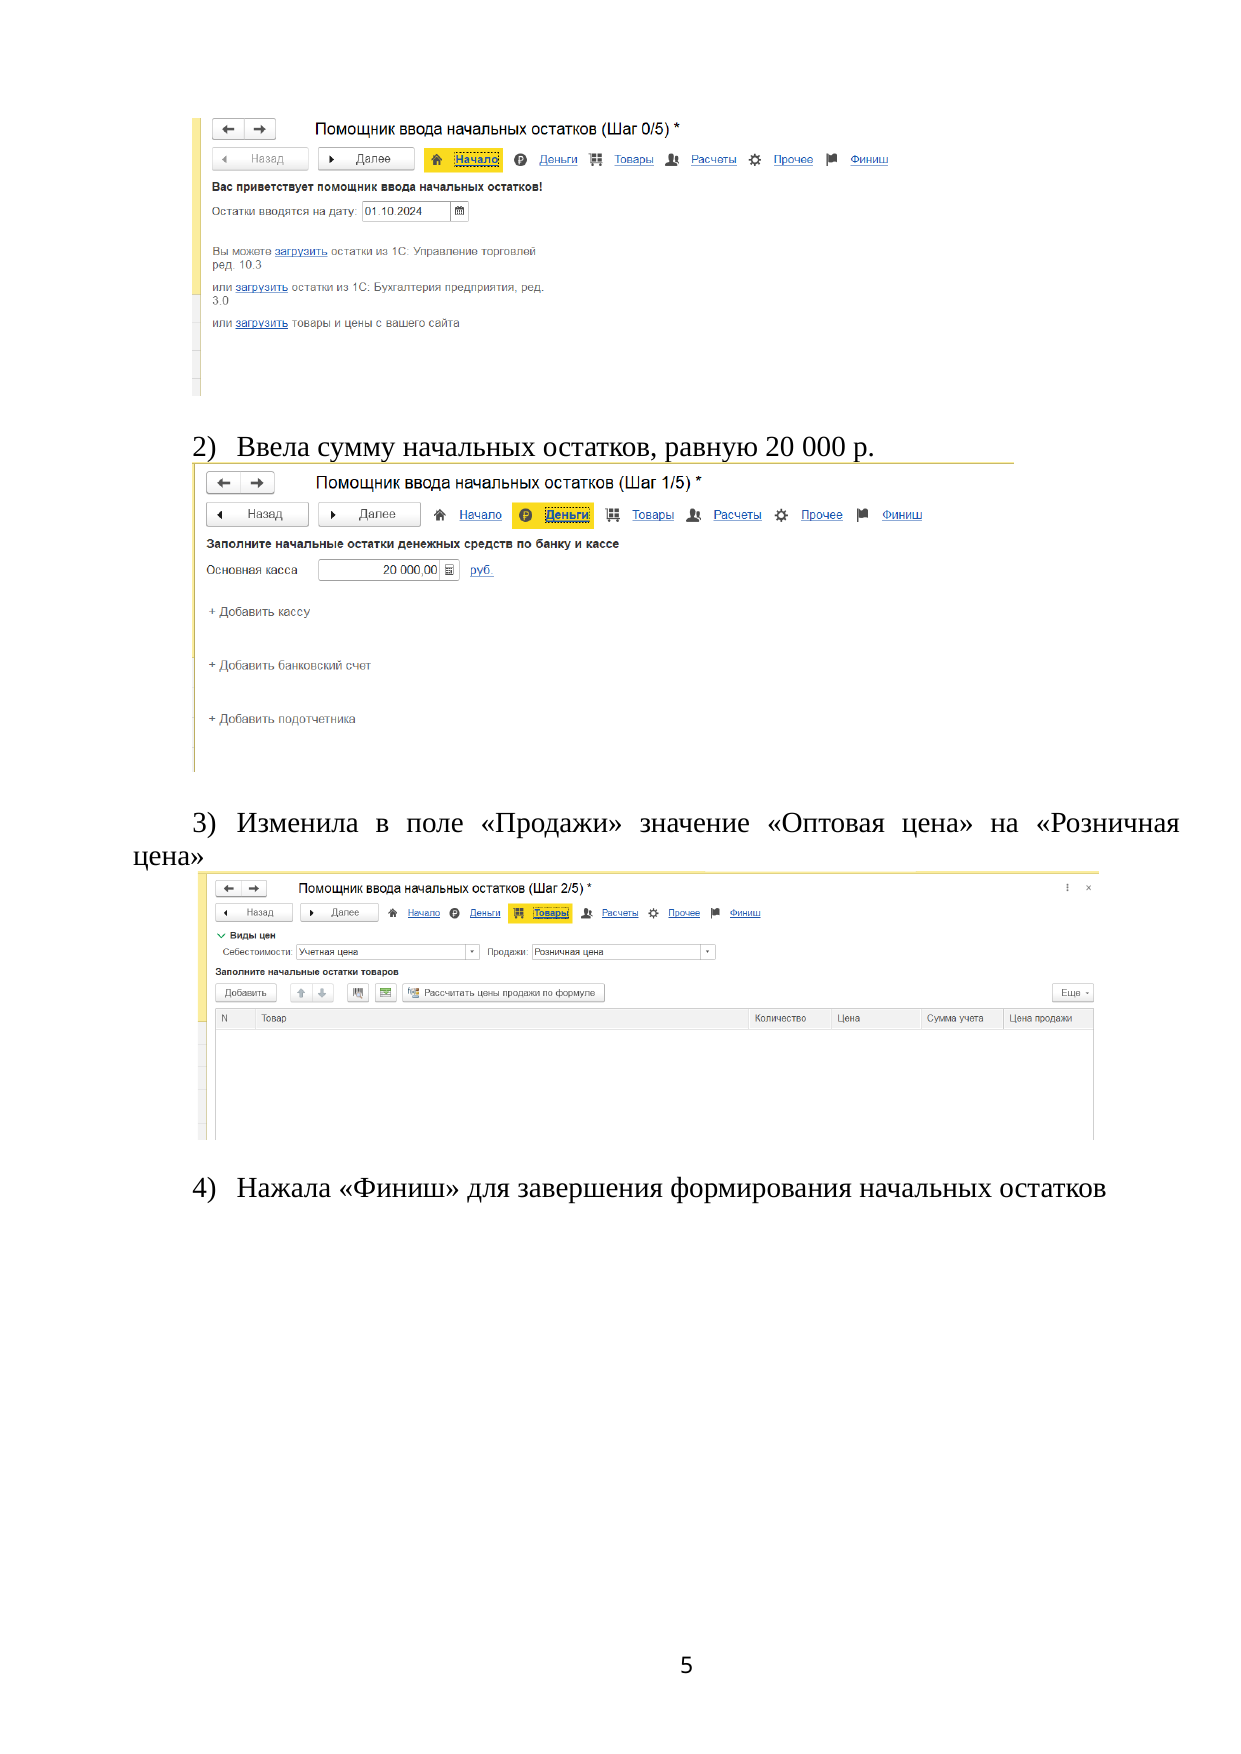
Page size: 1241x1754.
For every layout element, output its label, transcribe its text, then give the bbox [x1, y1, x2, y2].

list Нажала «Финиш» для завершения формирования начальных остатков [133, 1171, 1181, 1204]
picture [197, 871, 1099, 1140]
list Изменила в поле «Продажи» значение «Оптовая цена» на «Розничная цена» [133, 805, 1181, 872]
picture [192, 118, 949, 396]
list Ввела сумму начальных остатков, равную 20 000 р. [133, 429, 1181, 463]
picture [192, 462, 1014, 772]
